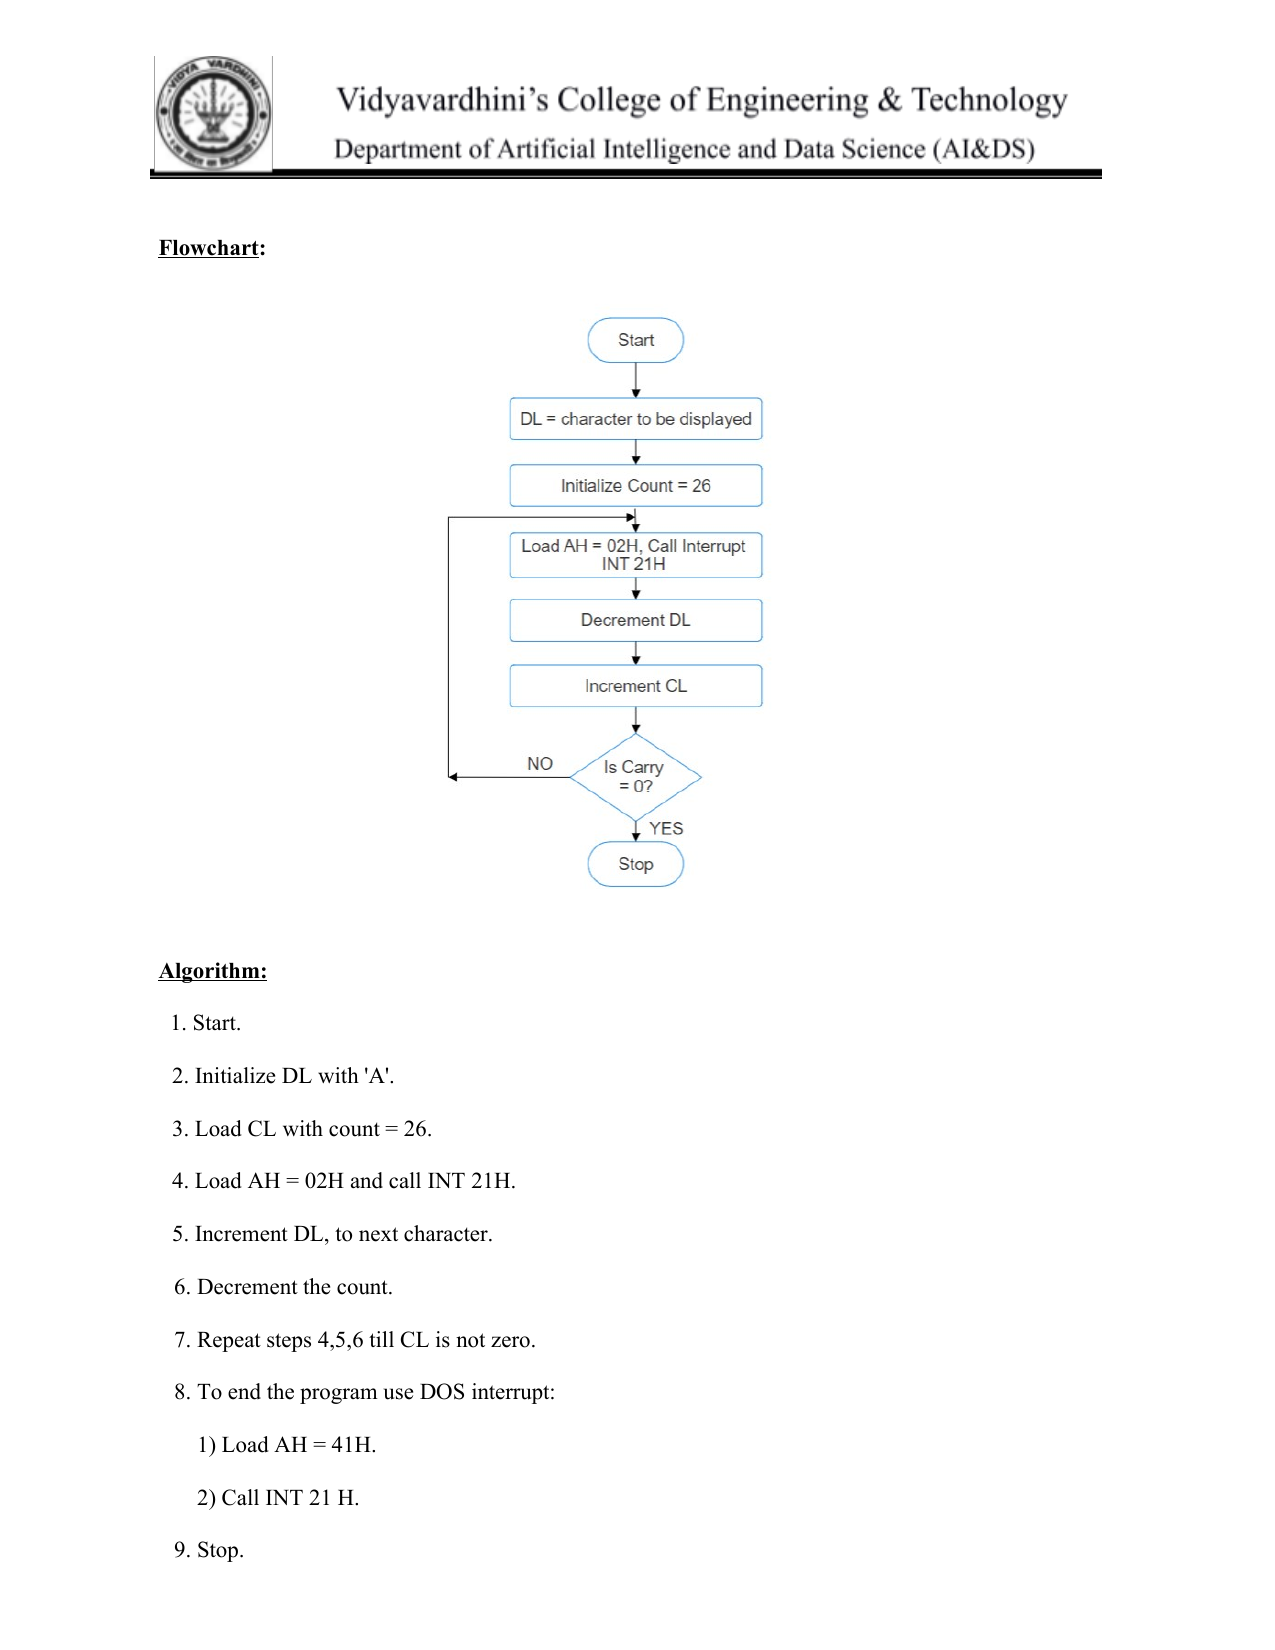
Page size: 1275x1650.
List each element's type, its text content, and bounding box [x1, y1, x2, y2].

text 6.Decrementthecount. [174, 1273, 1188, 1299]
text 3.LoadCLwithcount=26. [172, 1115, 1188, 1141]
text 8.ToendtheprogramuseDOSinterrupt: [174, 1378, 1188, 1405]
text 5.IncrementDL,tonextcharacter. [172, 1220, 1188, 1247]
picture [389, 289, 853, 899]
text Algorithm: [158, 957, 1188, 983]
text 9.Stop. [174, 1536, 1188, 1563]
text Flowchart: [158, 234, 1188, 260]
text 2.InitializeDLwith'A'. [172, 1062, 1188, 1088]
picture [150, 56, 1102, 179]
text 7.Repeatsteps4,5,6tillCLisnotzero. [174, 1326, 1188, 1352]
text 1.Start. [170, 1009, 1188, 1036]
text 4.LoadAH=02HandcallINT21H. [172, 1167, 1188, 1194]
text 1)LoadAH=41H. [197, 1431, 1188, 1457]
text 2)CallINT21H. [197, 1484, 1188, 1510]
